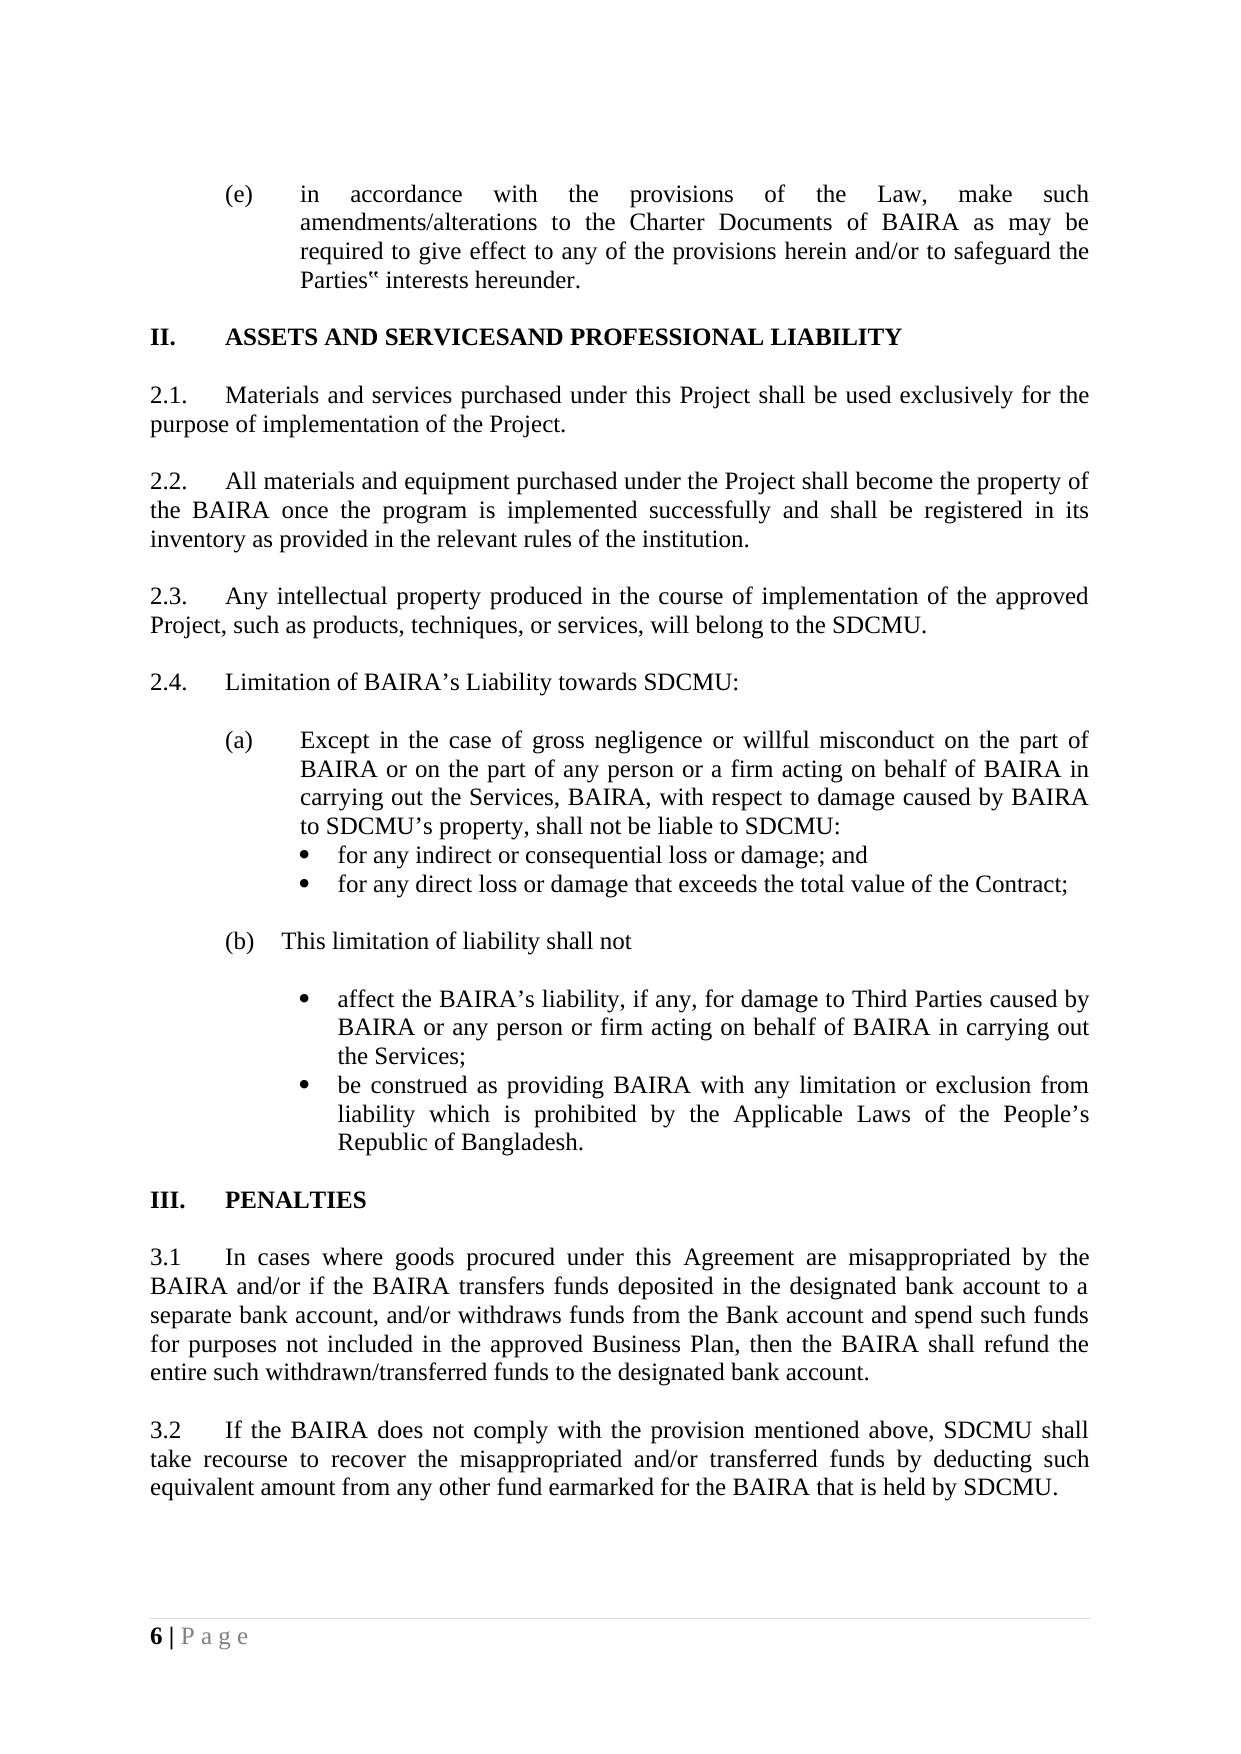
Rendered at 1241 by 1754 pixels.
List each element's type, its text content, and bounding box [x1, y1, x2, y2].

list be construed as providing BAIRA with any limitation or exclusion from liability which is prohibited by the Applicable Laws of the People’s Republic of Bangladesh. [300, 1070, 1090, 1156]
list for any direct loss or damage that exceeds the total value of the Contract; [300, 869, 1090, 897]
list for any indirect or consequential loss or damage; and [300, 840, 1090, 869]
text III. PENALTIES [150, 1185, 1090, 1214]
list in accordance with the provisions of the Law, make such amendments/alterations to the Charter Documents of BAIRA as may be required to give effect to any of the provisions herein and/or to safeguard the Parties‟ interests hereunder. [225, 179, 1090, 294]
text II. ASSETS AND SERVICESAND PROFESSIONAL LIABILITY [150, 322, 1090, 351]
text 2.4. Limitation of BAIRA’s Liability towards SDCMU: [150, 667, 1090, 696]
list This limitation of liability shall not [225, 926, 1090, 955]
list Except in the case of gross negligence or willful misconduct on the part of BAIRA or on the part of any person or a firm acting on behalf of BAIRA in carrying out the Services, BAIRA, with respect to damage caused by BAIRA to SDCMU’s property, shall not be liable to SDCMU: [225, 725, 1090, 840]
text 3.2 If the BAIRA does not comply with the provision mentioned above, SDCMU shall take recourse to recover the misappropriated and/or transferred funds by deducting such equivalent amount from any other fund earmarked for the BAIRA that is held by SDCMU. [150, 1415, 1090, 1501]
text 2.3. Any intellectual property produced in the course of implementation of the approved Project, such as products, techniques, or services, will belong to the SDCMU. [150, 581, 1090, 639]
list affect the BAIRA’s liability, if any, for damage to Third Parties caused by BAIRA or any person or firm acting on behalf of BAIRA in carrying out the Services; [300, 984, 1090, 1070]
text 3.1 In cases where goods procured under this Agreement are misappropriated by the BAIRA and/or if the BAIRA transfers funds deposited in the designated bank account to a separate bank account, and/or withdraws funds from the Bank account and spend such funds for purposes not included in the approved Business Plan, then the BAIRA shall refund the entire such withdrawn/transferred funds to the designated bank account. [150, 1242, 1090, 1386]
text 2.1. Materials and services purchased under this Project shall be used exclusively for the purpose of implementation of the Project. [150, 380, 1090, 437]
text 2.2. All materials and equipment purchased under the Project shall become the property of the BAIRA once the program is implemented successfully and shall be registered in its inventory as provided in the relevant rules of the institution. [150, 466, 1090, 552]
